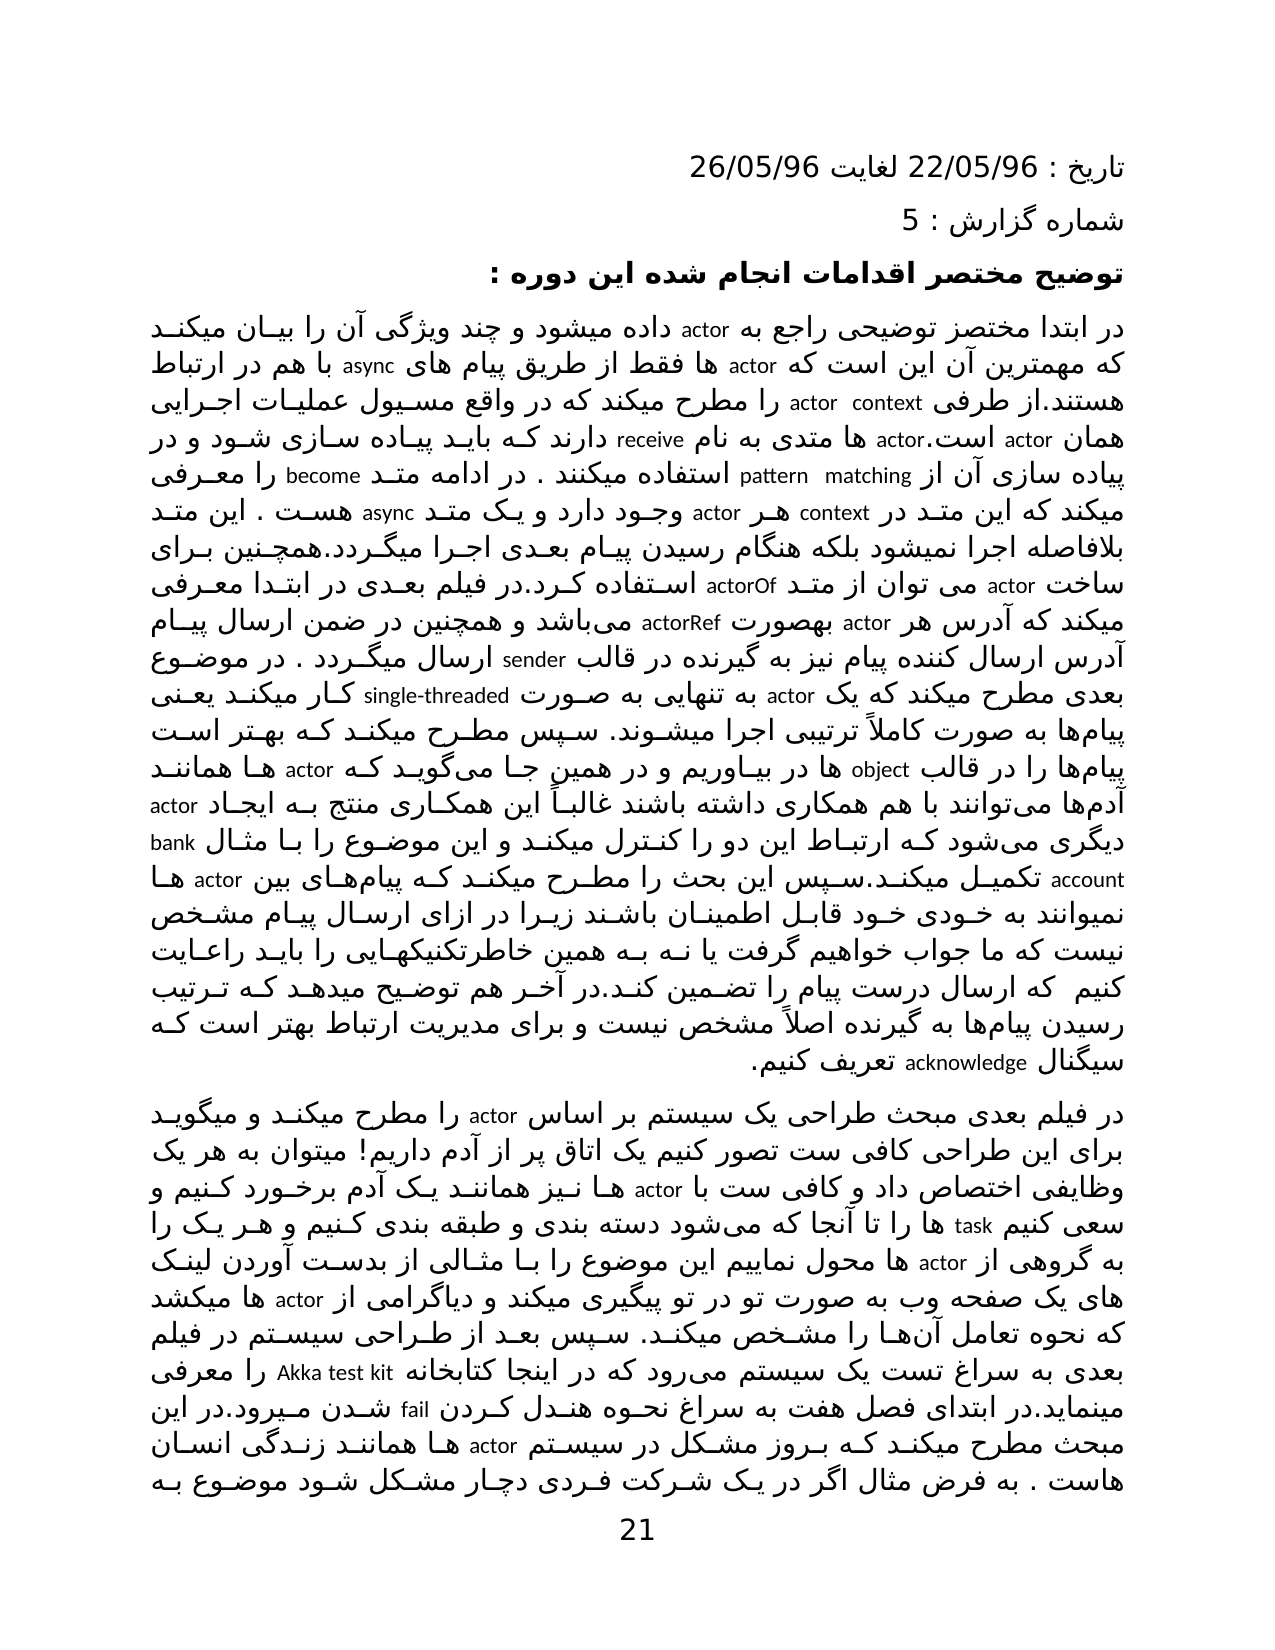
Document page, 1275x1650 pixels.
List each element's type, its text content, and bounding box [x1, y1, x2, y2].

text توضیح مختصر اقدامات انجام شده این دوره : [150, 257, 1125, 291]
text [150, 1097, 1125, 1497]
text تاریخ : 22/05/96 لغایت 26/05/96 [150, 150, 1125, 184]
text شماره گزارش : 5 [150, 203, 1125, 237]
text در ابتدا مختصز توضیحی راجع به actor داده میشود و چند ویژگی آن را بیان میکند که مهمترین آن این است که actor ها فقط از طریق پیام های async با هم در ارتباط هستند.از طرفی actor context را مطرح میکند که در واقع مسیول عملیات اجرایی همان actor است.actor ها متدی به نام receive دارند که باید پیاده سازی شود و در پیاده سازی آن از pattern matching استفاده میکنند . در ادامه متد become را معرفی میکند که این متد در context هر actor وجود دارد و یک متد async هست . این متد بلافاصله اجرا نمیشود بلکه هنگام رسیدن پیام بعدی اجرا میگردد.همچنین برای ساخت actor می توان از متد actorOf استفاده کرد.در فیلم بعدی در ابتدا معرفی میکند که آدرس هر actor بهصورت actorRef می‌باشد و همچنین در ضمن ارسال پیام آدرس ارسال کننده پیام نیز به گیرنده در قالب sender ارسال میگردد . در موضوع بعدی مطرح میکند که یک actor به تنهایی به صورت single-threaded کار میکند یعنی پیام‌ها به صورت کاملاً ترتیبی اجرا میشوند. سپس مطرح میکند که بهتر است پیام‌ها را در قالب object ها در بیاوریم و در همین جا می‌گوید که actor ها همانند آدم‌ها می‌توانند با هم همکاری داشته باشند غالباً این همکاری منتج به ایجاد actor دیگری می‌شود که ارتباط این دو را کنترل میکند و این موضوع را با مثال bank account تکمیل میکند.سپس این بحث را مطرح میکند که پیام‌های بین actor ها نمیوانند به خودی خود قابل اطمینان باشند زیرا در ازای ارسال پیام مشخص نیست که ما جواب خواهیم گرفت یا نه به همین خاطرتکنیکهایی را باید راعایت کنیم که ارسال درست پیام را تضمین کند.در آخر هم توضیح میدهد که ترتیب رسیدن پیام‌ها به گیرنده اصلاً مشخص نیست و برای مدیریت ارتباط بهتر است که سیگنال acknowledge تعریف کنیم. [150, 310, 1125, 1077]
